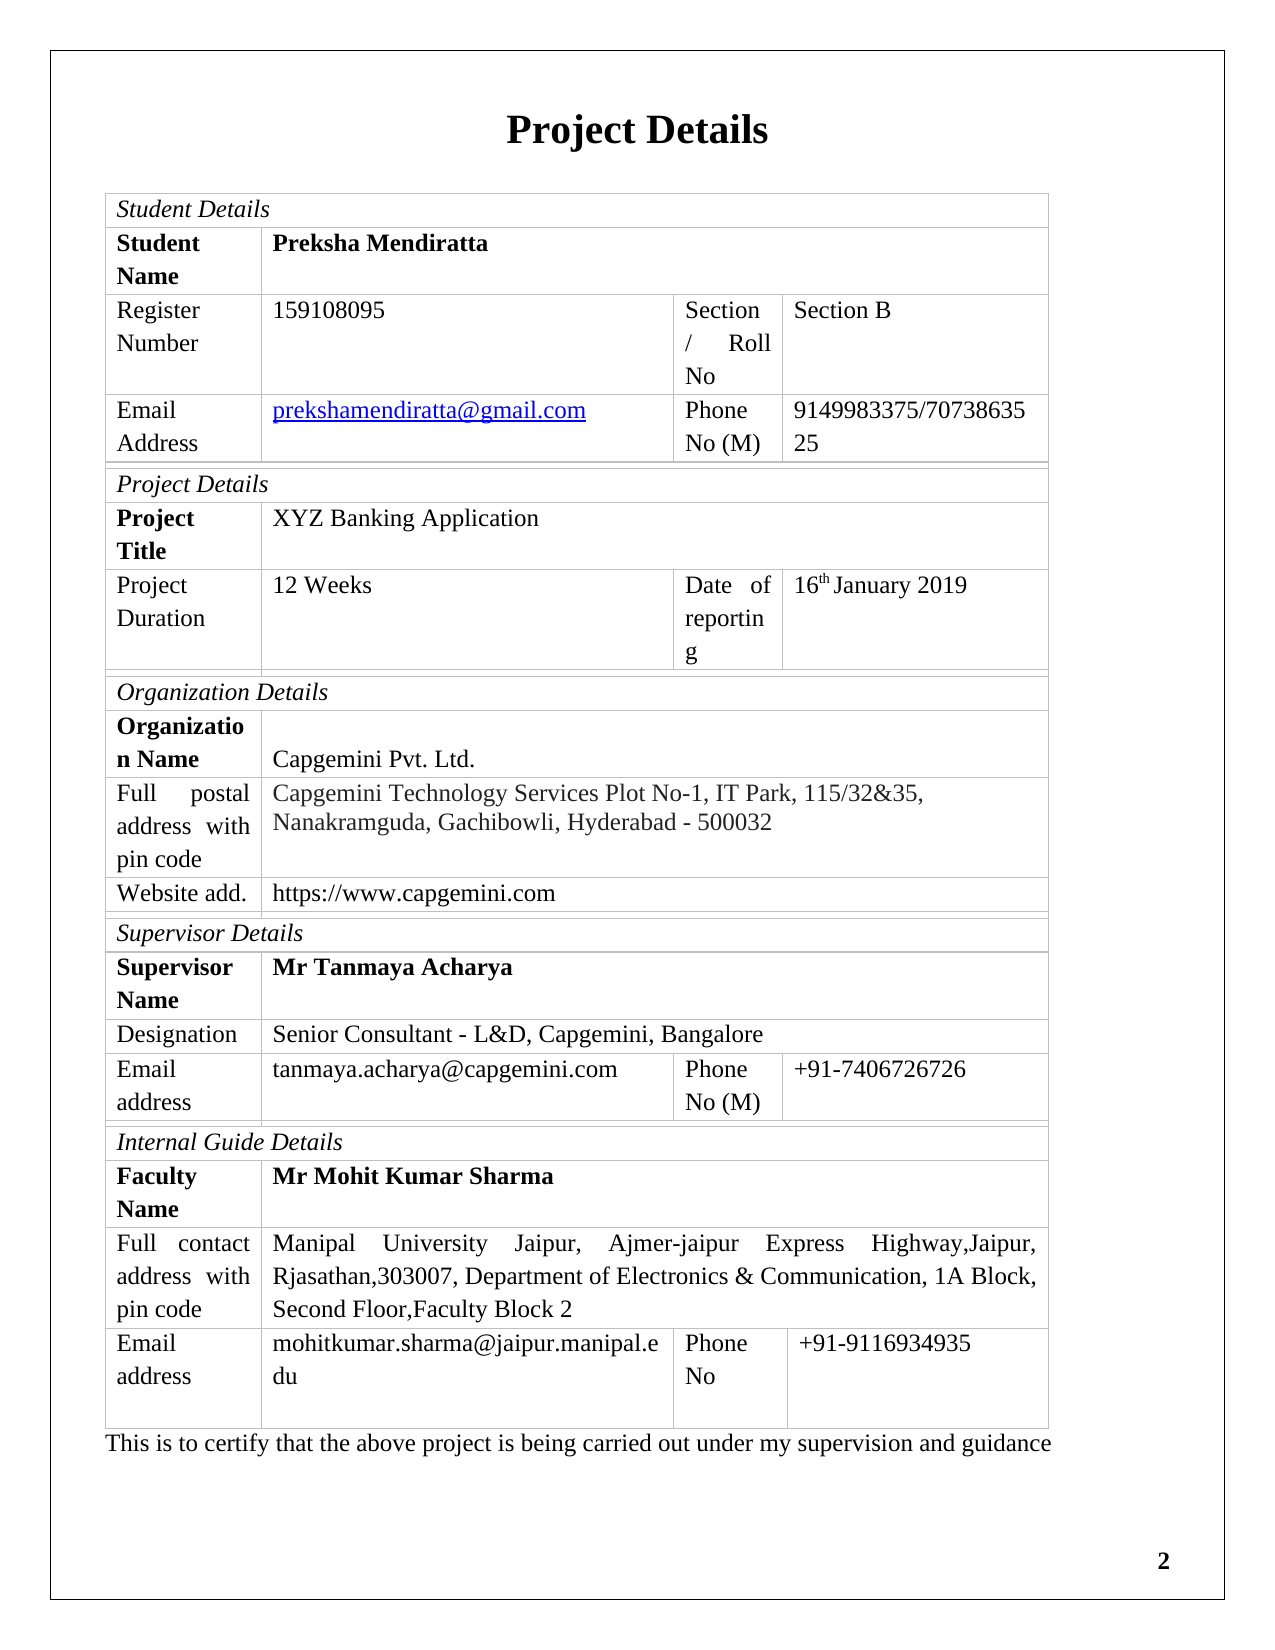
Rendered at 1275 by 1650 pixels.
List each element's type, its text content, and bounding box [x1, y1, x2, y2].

table_cell Website add. [106, 878, 261, 911]
table_cell prekshamendiratta@gmail.com [262, 395, 673, 461]
table_cell XYZ Banking Application [262, 503, 1048, 569]
table_cell Email address [106, 1329, 261, 1427]
table_cell [262, 670, 1048, 676]
table_cell Register Number [106, 295, 261, 394]
table_cell Email Address [106, 395, 261, 461]
table_cell [262, 912, 1048, 917]
table_cell 9149983375/7073863525 [783, 395, 1048, 461]
table_cell Section / Roll No [674, 295, 782, 394]
table_cell [106, 670, 261, 676]
table_cell Project Details [106, 469, 1048, 502]
table_cell Faculty Name [106, 1161, 261, 1227]
table_cell Internal Guide Details [106, 1127, 1048, 1160]
table_cell Capgemini Technology Services Plot No-1, IT Park, 115/32&35, Nanakramguda, Gachibowli, Hyderabad - 500032 [262, 778, 1048, 877]
table_cell 16th January 2019 [783, 570, 1048, 669]
table_cell Student Name [106, 228, 261, 294]
table_cell Phone No (M) [674, 395, 782, 461]
table_cell Senior Consultant - L&D, Capgemini, Bangalore [262, 1020, 1048, 1053]
table_cell [106, 912, 261, 917]
table_cell Mr Mohit Kumar Sharma [262, 1161, 1048, 1227]
table_header Student Details [106, 194, 1048, 227]
text Project Details [105, 105, 1170, 153]
table_cell Full contact address with pin code [106, 1228, 261, 1327]
table_cell Email address [106, 1054, 261, 1120]
table_cell 159108095 [262, 295, 673, 394]
table_cell Date of reporting [674, 570, 782, 669]
table_cell Supervisor Name [106, 953, 261, 1018]
table_cell +91-7406726726 [783, 1054, 1048, 1120]
table_cell Full postal address with pin code [106, 778, 261, 877]
table_cell Phone No (M) [674, 1054, 782, 1120]
table_cell Phone No [674, 1329, 787, 1427]
table_cell Section B [783, 295, 1048, 394]
table_cell Organization Name [106, 711, 261, 777]
table_cell tanmaya.acharya@capgemini.com [262, 1054, 673, 1120]
table_cell Preksha Mendiratta [262, 228, 1048, 294]
table_cell Manipal University Jaipur, Ajmer-jaipur Express Highway,Jaipur, Rjasathan,303007, Department of Electronics & Communication, 1A Block, Second Floor,Faculty Block 2 [262, 1228, 1048, 1327]
table_cell Designation [106, 1020, 261, 1053]
table_cell https://www.capgemini.com [262, 878, 1048, 911]
table_cell [106, 1121, 261, 1126]
table_cell [106, 463, 1048, 468]
table_cell Capgemini Pvt. Ltd. [262, 711, 1048, 777]
table_cell 12 Weeks [262, 570, 673, 669]
table_cell mohitkumar.sharma@jaipur.manipal.edu [262, 1329, 673, 1427]
table_cell Project Duration [106, 570, 261, 669]
table_cell Supervisor Details [106, 919, 1048, 951]
table_cell Mr Tanmaya Acharya [262, 953, 1048, 1018]
table_cell +91-9116934935 [788, 1329, 1048, 1427]
table_cell Project Title [106, 503, 261, 569]
text This is to certify that the above project is being carried out under my supervision and guidance [105, 1428, 1170, 1457]
table_cell [262, 1121, 1048, 1126]
table_cell Organization Details [106, 677, 1048, 710]
